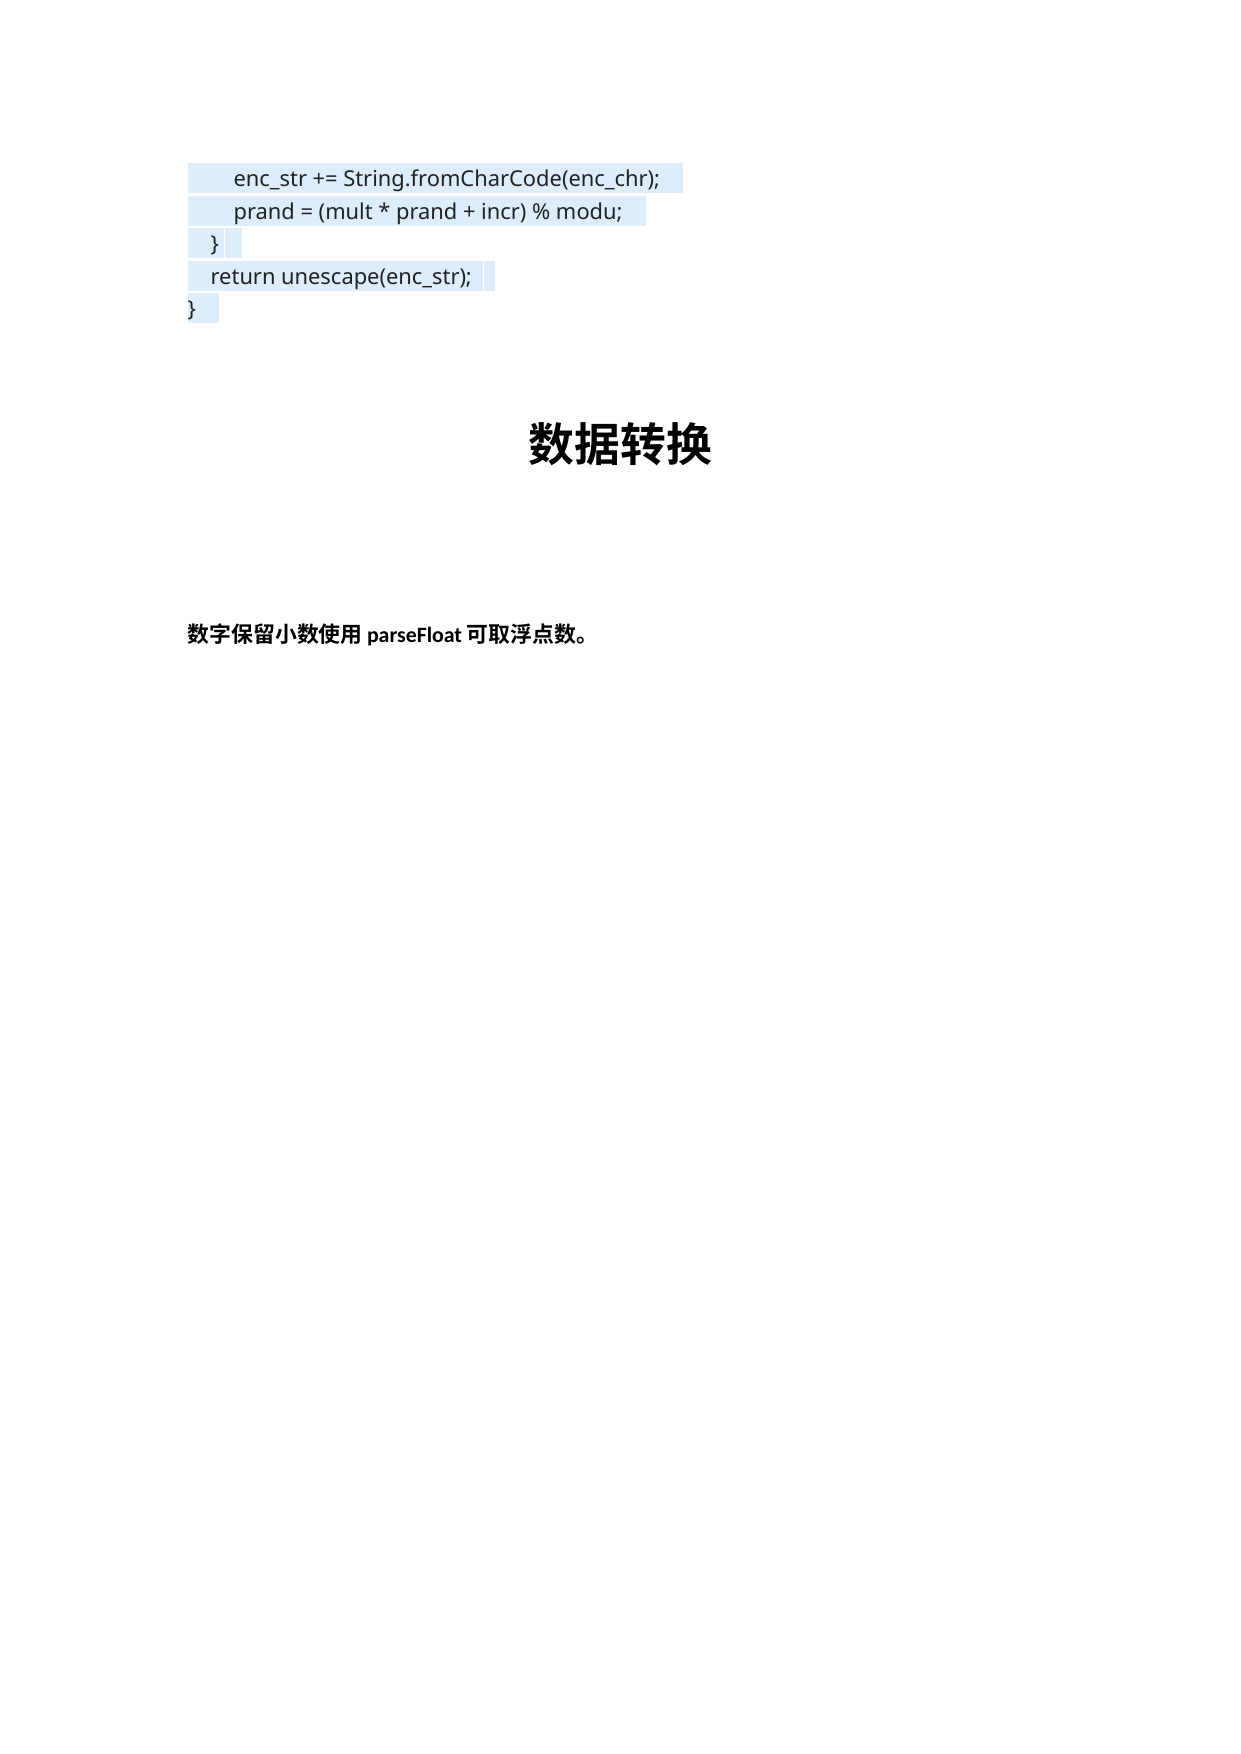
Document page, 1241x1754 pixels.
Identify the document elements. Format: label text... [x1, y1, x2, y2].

text 数字保留小数使用parseFloat可取浮点数。 [187, 617, 1053, 649]
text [187, 162, 1053, 324]
subtitle 数据转换 [187, 392, 1053, 490]
